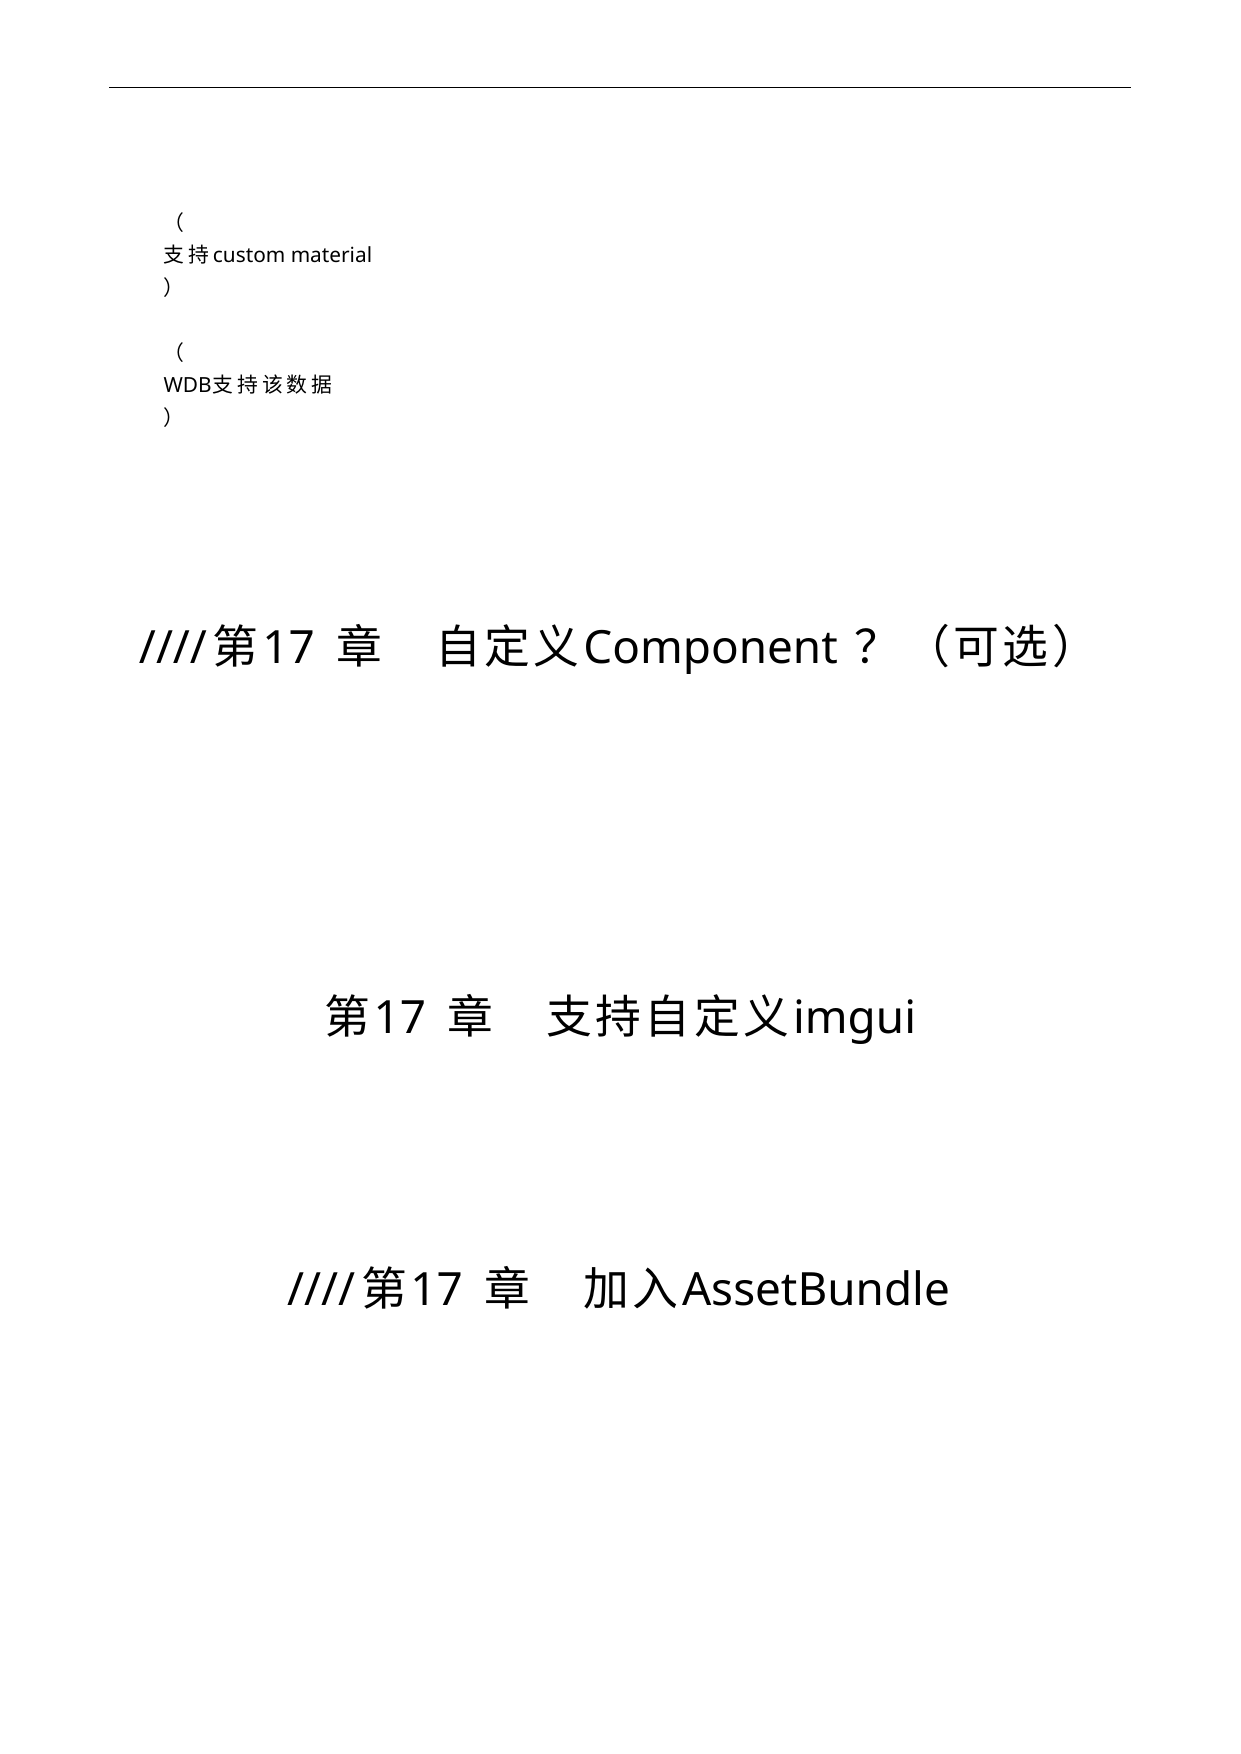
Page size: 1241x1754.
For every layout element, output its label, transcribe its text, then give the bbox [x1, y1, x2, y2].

text ） [114, 400, 1126, 432]
subtitle ////第17章 自定义Component？（可选） [114, 595, 1126, 692]
text 支持custom material [114, 237, 1126, 270]
subtitle ////第17章 加入AssetBundle [114, 1237, 1126, 1335]
subtitle 第17章 支持自定义imgui [114, 965, 1126, 1062]
text （ [114, 205, 1126, 237]
text （ [114, 335, 1126, 367]
text WDB支持该数据 [114, 367, 1126, 400]
text ） [114, 270, 1126, 302]
